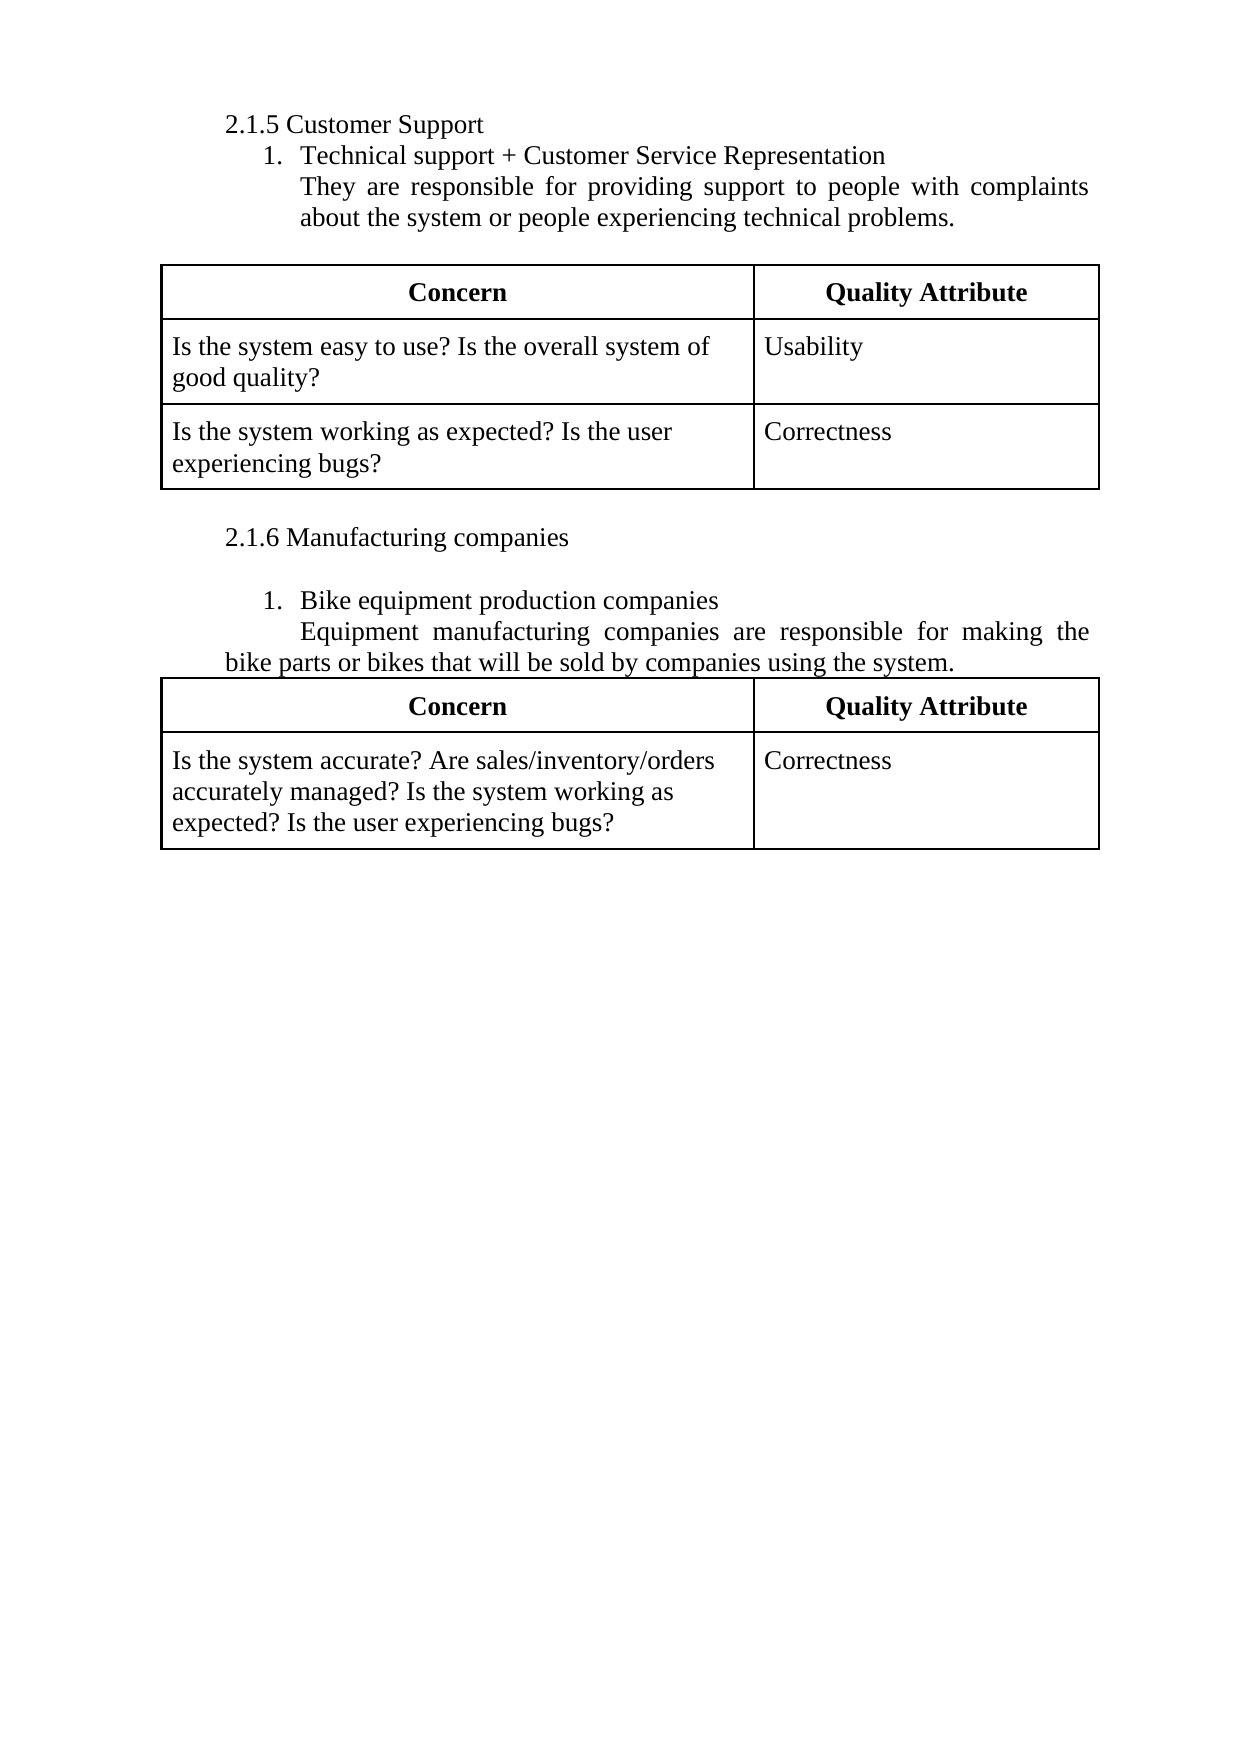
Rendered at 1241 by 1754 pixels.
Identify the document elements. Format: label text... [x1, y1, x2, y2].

table_cell Is the system working as expected? Is the user experiencing bugs? [163, 405, 753, 488]
table_header Concern [163, 679, 753, 731]
table_cell Is the system easy to use? Is the overall system of good quality? [163, 320, 753, 403]
table_header Quality Attribute [755, 679, 1098, 731]
table_header Quality Attribute [755, 266, 1098, 318]
list Bike equipment production companies [262, 584, 1090, 615]
table_header Concern [163, 266, 753, 318]
text 2.1.5 Customer Support [150, 108, 1090, 139]
text Equipment manufacturing companies are responsible for making the bike parts or bikes that will be sold by companies using the system. [225, 615, 1090, 677]
text 2.1.6 Manufacturing companies [150, 521, 1090, 553]
list Technical support + Customer Service Representation [262, 139, 1090, 170]
table_cell Is the system accurate? Are sales/inventory/orders accurately managed? Is the system working as expected? Is the user experiencing bugs? [163, 733, 753, 848]
table_cell Correctness [755, 733, 1098, 848]
table_cell Correctness [755, 405, 1098, 488]
text They are responsible for providing support to people with complaints about the system or people experiencing technical problems. [300, 170, 1090, 233]
table_cell Usability [755, 320, 1098, 403]
